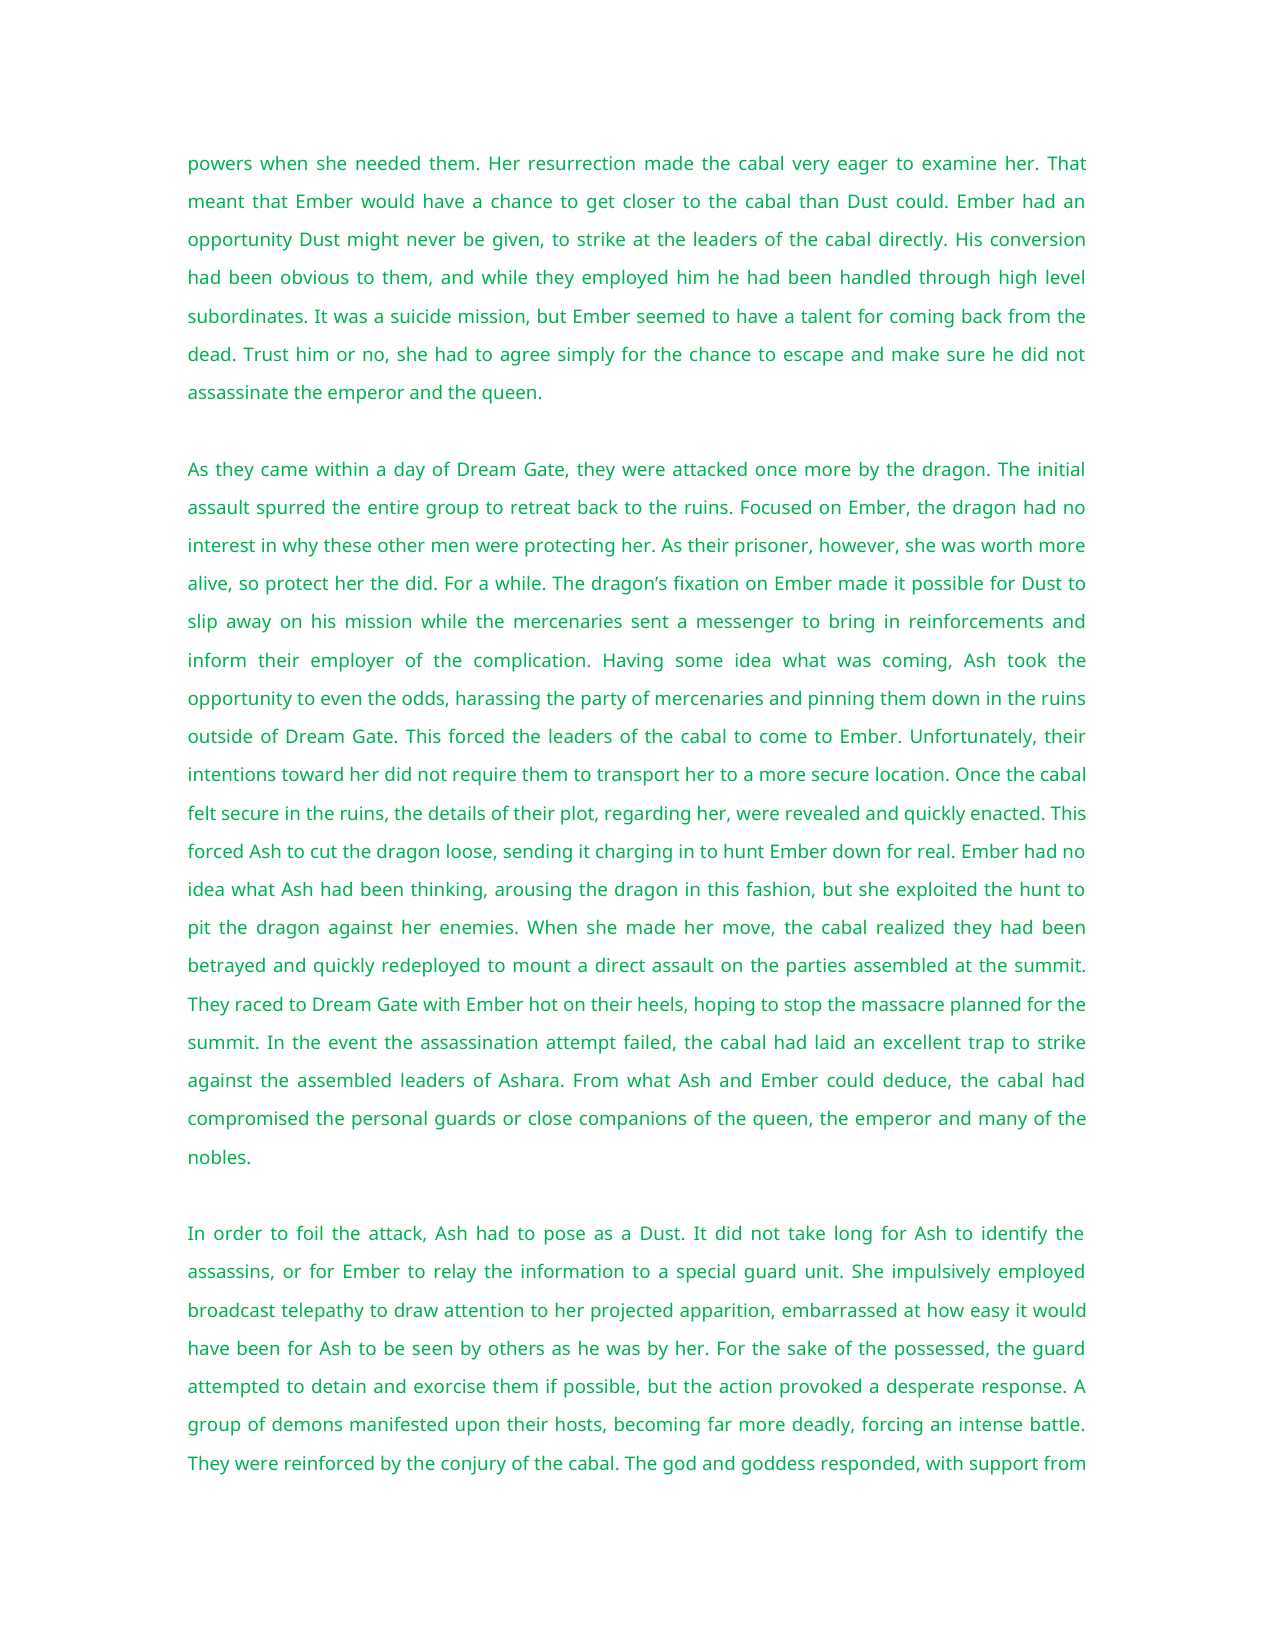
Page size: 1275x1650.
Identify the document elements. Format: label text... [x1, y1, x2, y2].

text As they came within a day of Dream Gate, they were attacked once more by the dragon. The initial assault spurred the entire group to retreat back to the ruins. Focused on Ember, the dragon had no interest in why these other men were protecting her. As their prisoner, however, she was worth more alive, so protect her the did. For a while. The dragon’s fixation on Ember made it possible for Dust to slip away on his mission while the mercenaries sent a messenger to bring in reinforcements and inform their employer of the complication. Having some idea what was coming, Ash took the opportunity to even the odds, harassing the party of mercenaries and pinning them down in the ruins outside of Dream Gate. This forced the leaders of the cabal to come to Ember. Unfortunately, their intentions toward her did not require them to transport her to a more secure location. Once the cabal felt secure in the ruins, the details of their plot, regarding her, were revealed and quickly enacted. This forced Ash to cut the dragon loose, sending it charging in to hunt Ember down for real. Ember had no idea what Ash had been thinking, arousing the dragon in this fashion, but she exploited the hunt to pit the dragon against her enemies. When she made her move, the cabal realized they had been betrayed and quickly redeployed to mount a direct assault on the parties assembled at the summit. They raced to Dream Gate with Ember hot on their heels, hoping to stop the massacre planned for the summit. In the event the assassination attempt failed, the cabal had laid an excellent trap to strike against the assembled leaders of Ashara. From what Ash and Ember could deduce, the cabal had compromised the personal guards or close companions of the queen, the emperor and many of the nobles. [187, 456, 1087, 1169]
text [187, 1220, 1087, 1475]
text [187, 150, 1087, 405]
